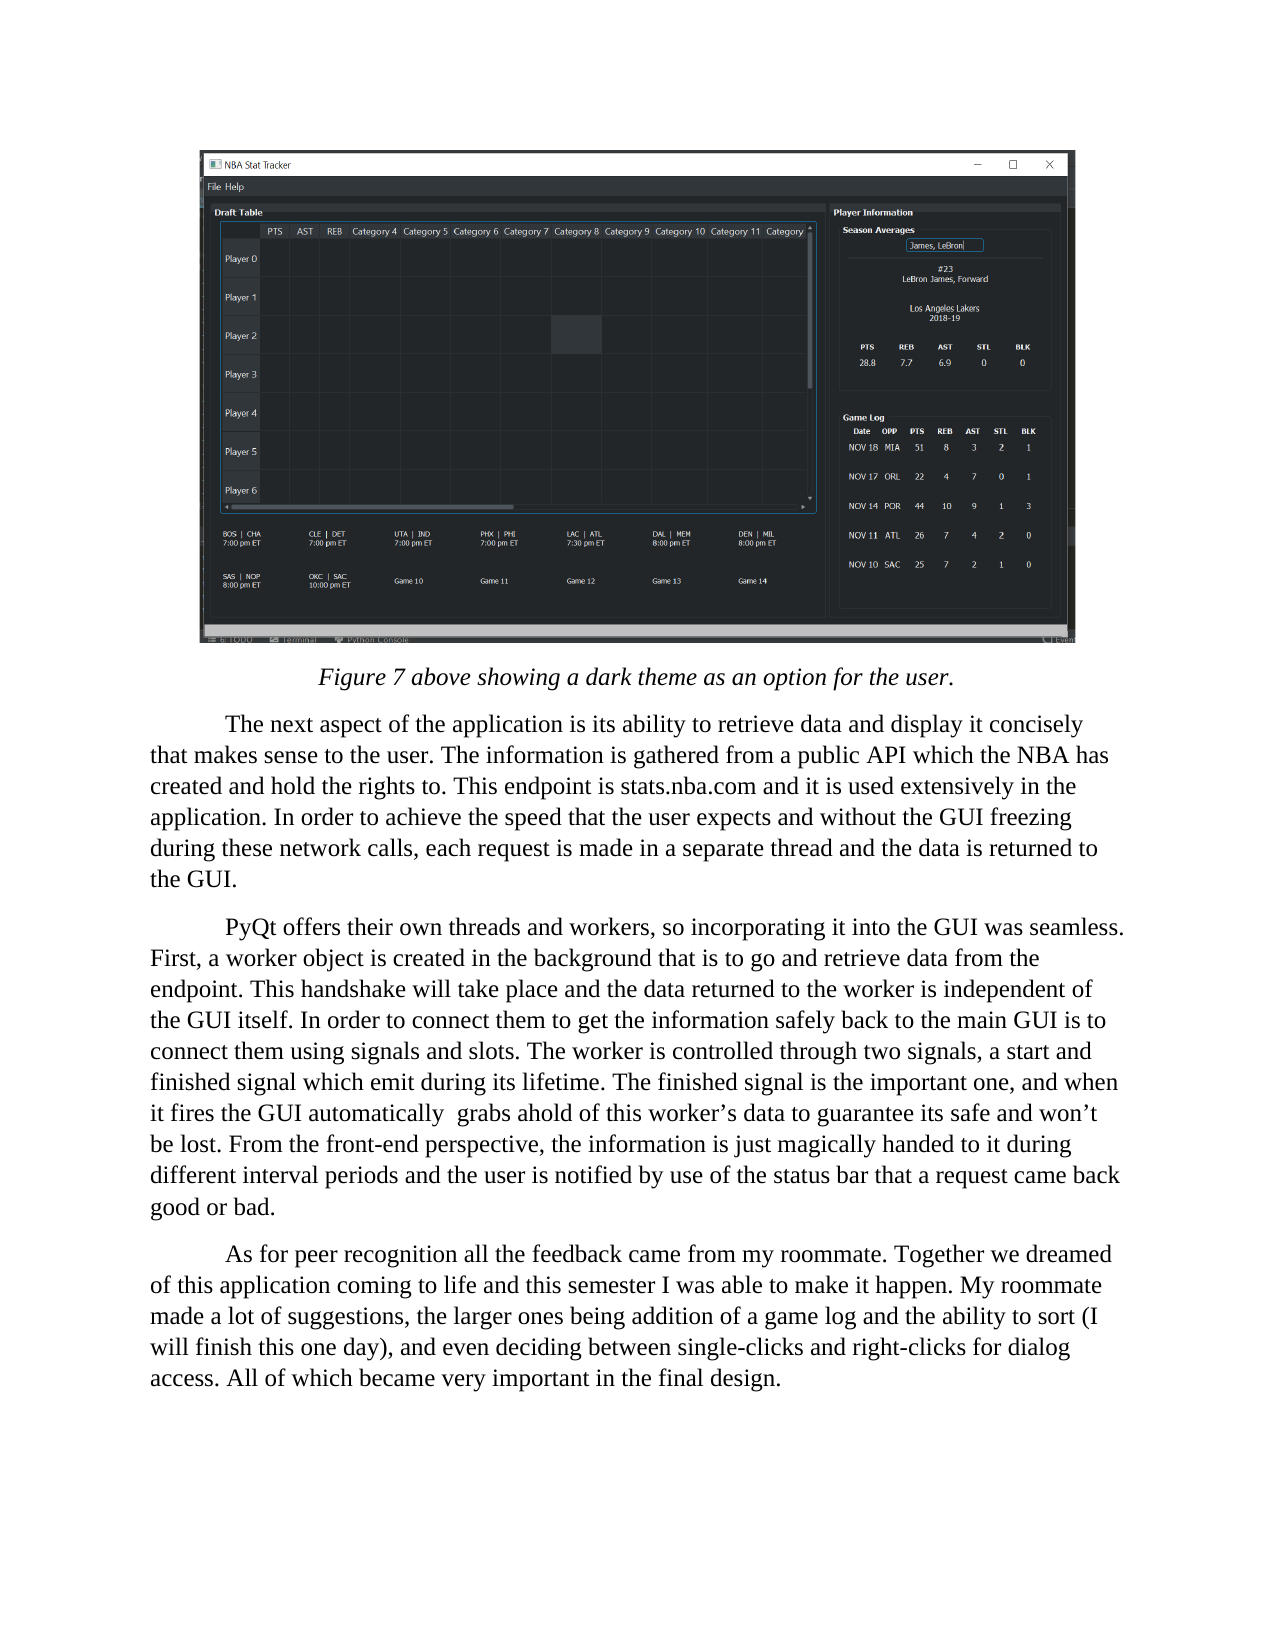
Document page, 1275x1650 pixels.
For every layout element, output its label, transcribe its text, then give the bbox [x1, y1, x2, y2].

text As for peer recognition all the feedback came from my roommate. Together we dreamed of this application coming to life and this semester I was able to make it happen. My roommate made a lot of suggestions, the larger ones being addition of a game log and the ability to sort (I will finish this one day), and even deciding between single-clicks and right-clicks for dialog access. All of which became very important in the final design. [150, 1239, 1125, 1392]
picture [199, 150, 1076, 643]
text PyQt offers their own threads and workers, so incorporating it into the GUI was seamless. First, a worker object is created in the background that is to go and retrieve data from the endpoint. This handshake will take place and the data returned to the worker is independent of the GUI itself. In order to connect them to get the information safely back to the main GUI is to connect them using signals and slots. The worker is controlled through two signals, a start and finished signal which emit during its lifetime. The finished signal is the important one, and when it fires the GUI automatically grabs ahold of this worker’s data to guarantee its safe and won’t be lost. From the front-end perspective, the information is just magically handed to it during different interval periods and the user is notified by use of the status bar that a request came back good or bad. [150, 912, 1125, 1220]
text The next aspect of the application is its ability to retrieve data and display it concisely that makes sense to the user. The information is gathered from a public API which the NBA has created and hold the rights to. This endpoint is stats.nba.com and it is used extensively in the application. In order to achieve the speed that the user expects and without the GUI freezing during these network calls, each request is made in a separate thread and the data is returned to the GUI. [150, 709, 1125, 893]
text Figure 7 above showing a dark theme as an option for the user. [150, 662, 1125, 690]
